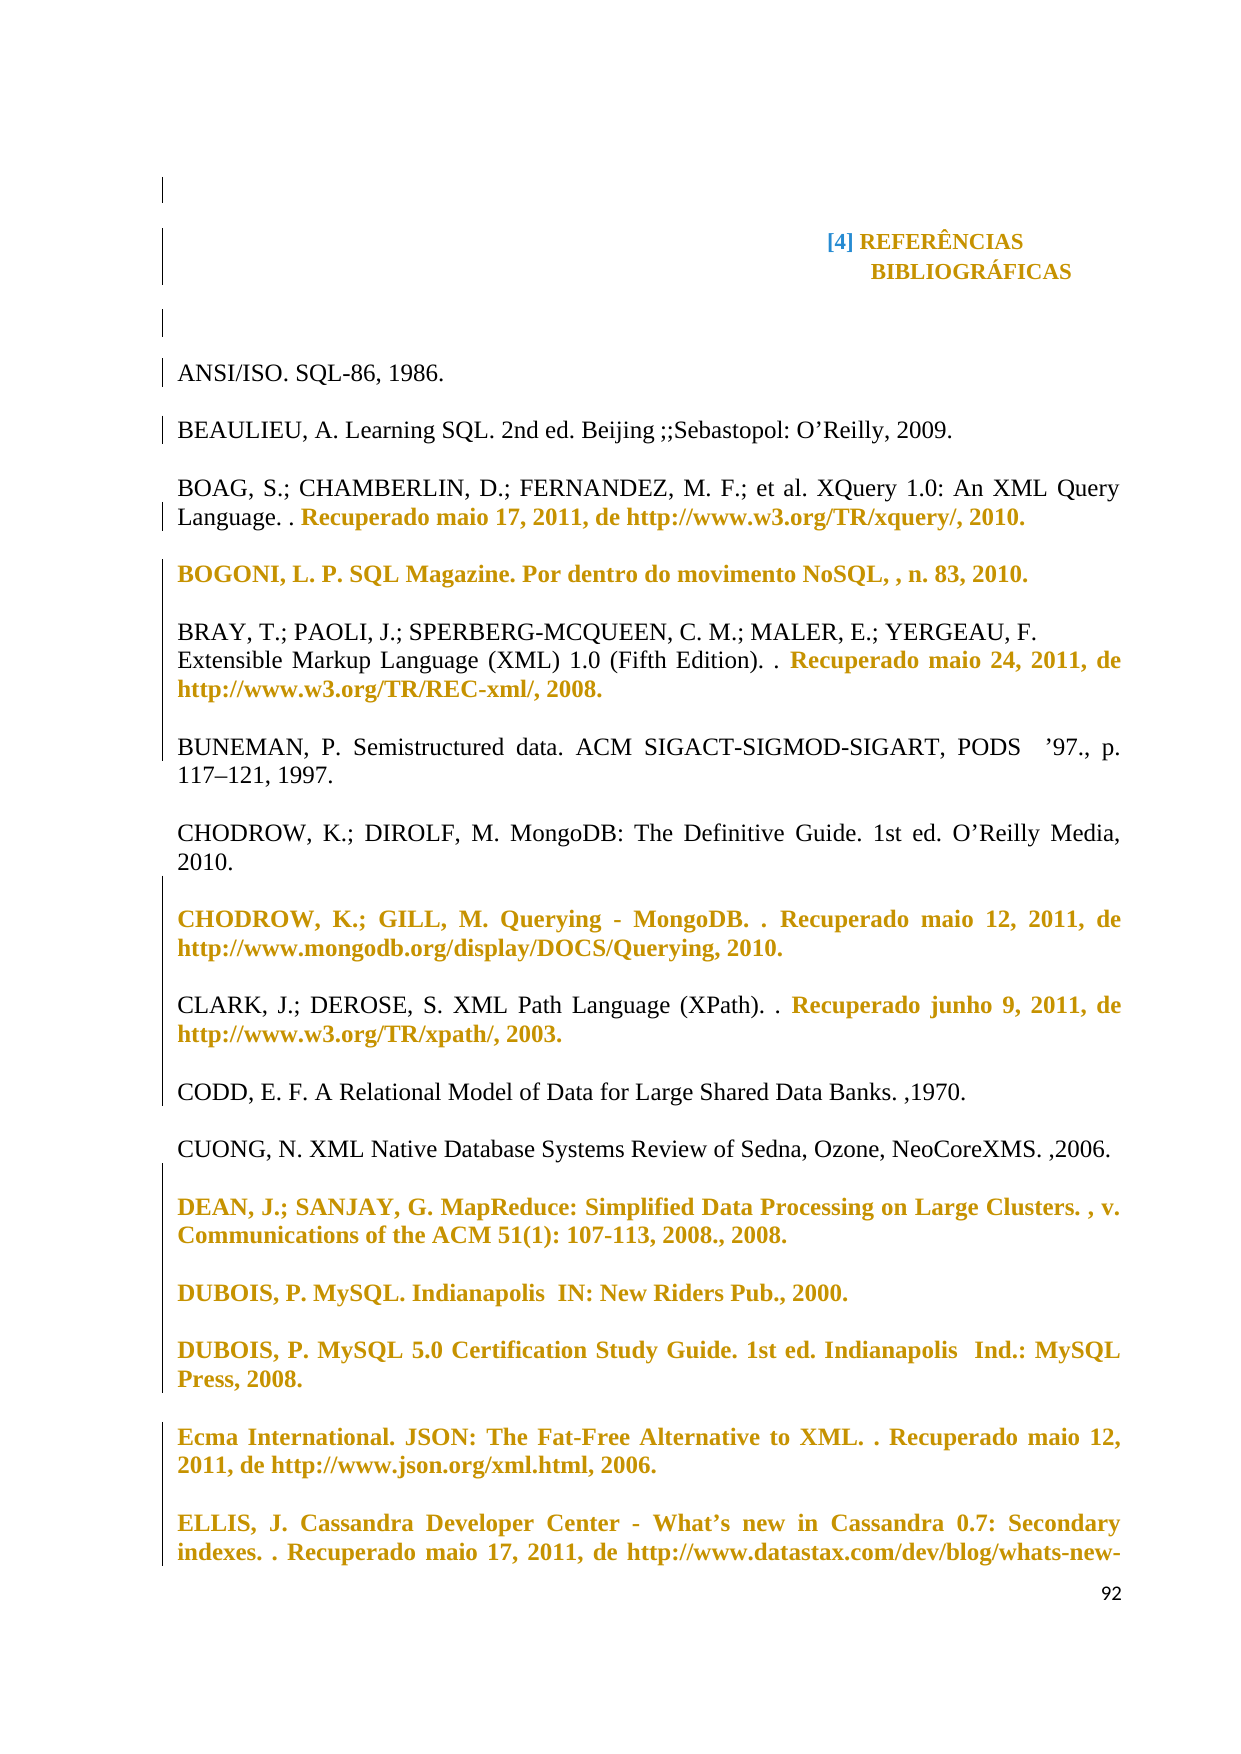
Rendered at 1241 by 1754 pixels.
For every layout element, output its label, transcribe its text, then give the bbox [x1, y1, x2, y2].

text BOAG, S.; CHAMBERLIN, D.; FERNANDEZ, M. F.; et al. XQuery 1.0: An XML Query Language. . Recuperado maio 17, 2011, de http://www.w3.org/TR/xquery/, 2010. [177, 473, 1122, 531]
text DUBOIS, P. MySQL. Indianapolis IN: New Riders Pub., 2000. [177, 1278, 1122, 1307]
text BUNEMAN, P. Semistructured data. ACM SIGACT-SIGMOD-SIGART, PODS ’97., p. 117–121, 1997. [177, 732, 1122, 789]
text ANSI/ISO. SQL-86, 1986. [177, 358, 1122, 387]
text REFERÊNCIAS BIBLIOGRÁFICAS [827, 228, 1122, 284]
text CUONG, N. XML Native Database Systems Review of Sedna, Ozone, NeoCoreXMS. ,2006. [177, 1134, 1122, 1163]
text DEAN, J.; SANJAY, G. MapReduce: Simplified Data Processing on Large Clusters. , v. Communications of the ACM 51(1): 107-113, 2008., 2008. [177, 1192, 1122, 1249]
text BOGONI, L. P. SQL Magazine. Por dentro do movimento NoSQL, , n. 83, 2010. [177, 559, 1122, 588]
text BEAULIEU, A. Learning SQL. 2nd ed. Beijing ;;Sebastopol: O’Reilly, 2009. [177, 416, 1122, 444]
text CODD, E. F. A Relational Model of Data for Large Shared Data Banks. ,1970. [177, 1077, 1122, 1106]
text CHODROW, K.; DIROLF, M. MongoDB: The Definitive Guide. 1st ed. O’Reilly Media, 2010. [177, 818, 1122, 876]
text Ecma International. JSON: The Fat-Free Alternative to XML. . Recuperado maio 12, 2011, de http://www.json.org/xml.html, 2006. [177, 1422, 1122, 1479]
text BRAY, T.; PAOLI, J.; SPERBERG-MCQUEEN, C. M.; MALER, E.; YERGEAU, F. [177, 617, 1122, 646]
text Extensible Markup Language (XML) 1.0 (Fifth Edition). . Recuperado maio 24, 2011, de http://www.w3.org/TR/REC-xml/, 2008. [177, 646, 1122, 703]
text CHODROW, K.; GILL, M. Querying - MongoDB. . Recuperado maio 12, 2011, de http://www.mongodb.org/display/DOCS/Querying, 2010. [177, 904, 1122, 962]
text CLARK, J.; DEROSE, S. XML Path Language (XPath). . Recuperado junho 9, 2011, de http://www.w3.org/TR/xpath/, 2003. [177, 991, 1122, 1048]
text DUBOIS, P. MySQL 5.0 Certification Study Guide. 1st ed. Indianapolis Ind.: MySQL Press, 2008. [177, 1336, 1122, 1393]
